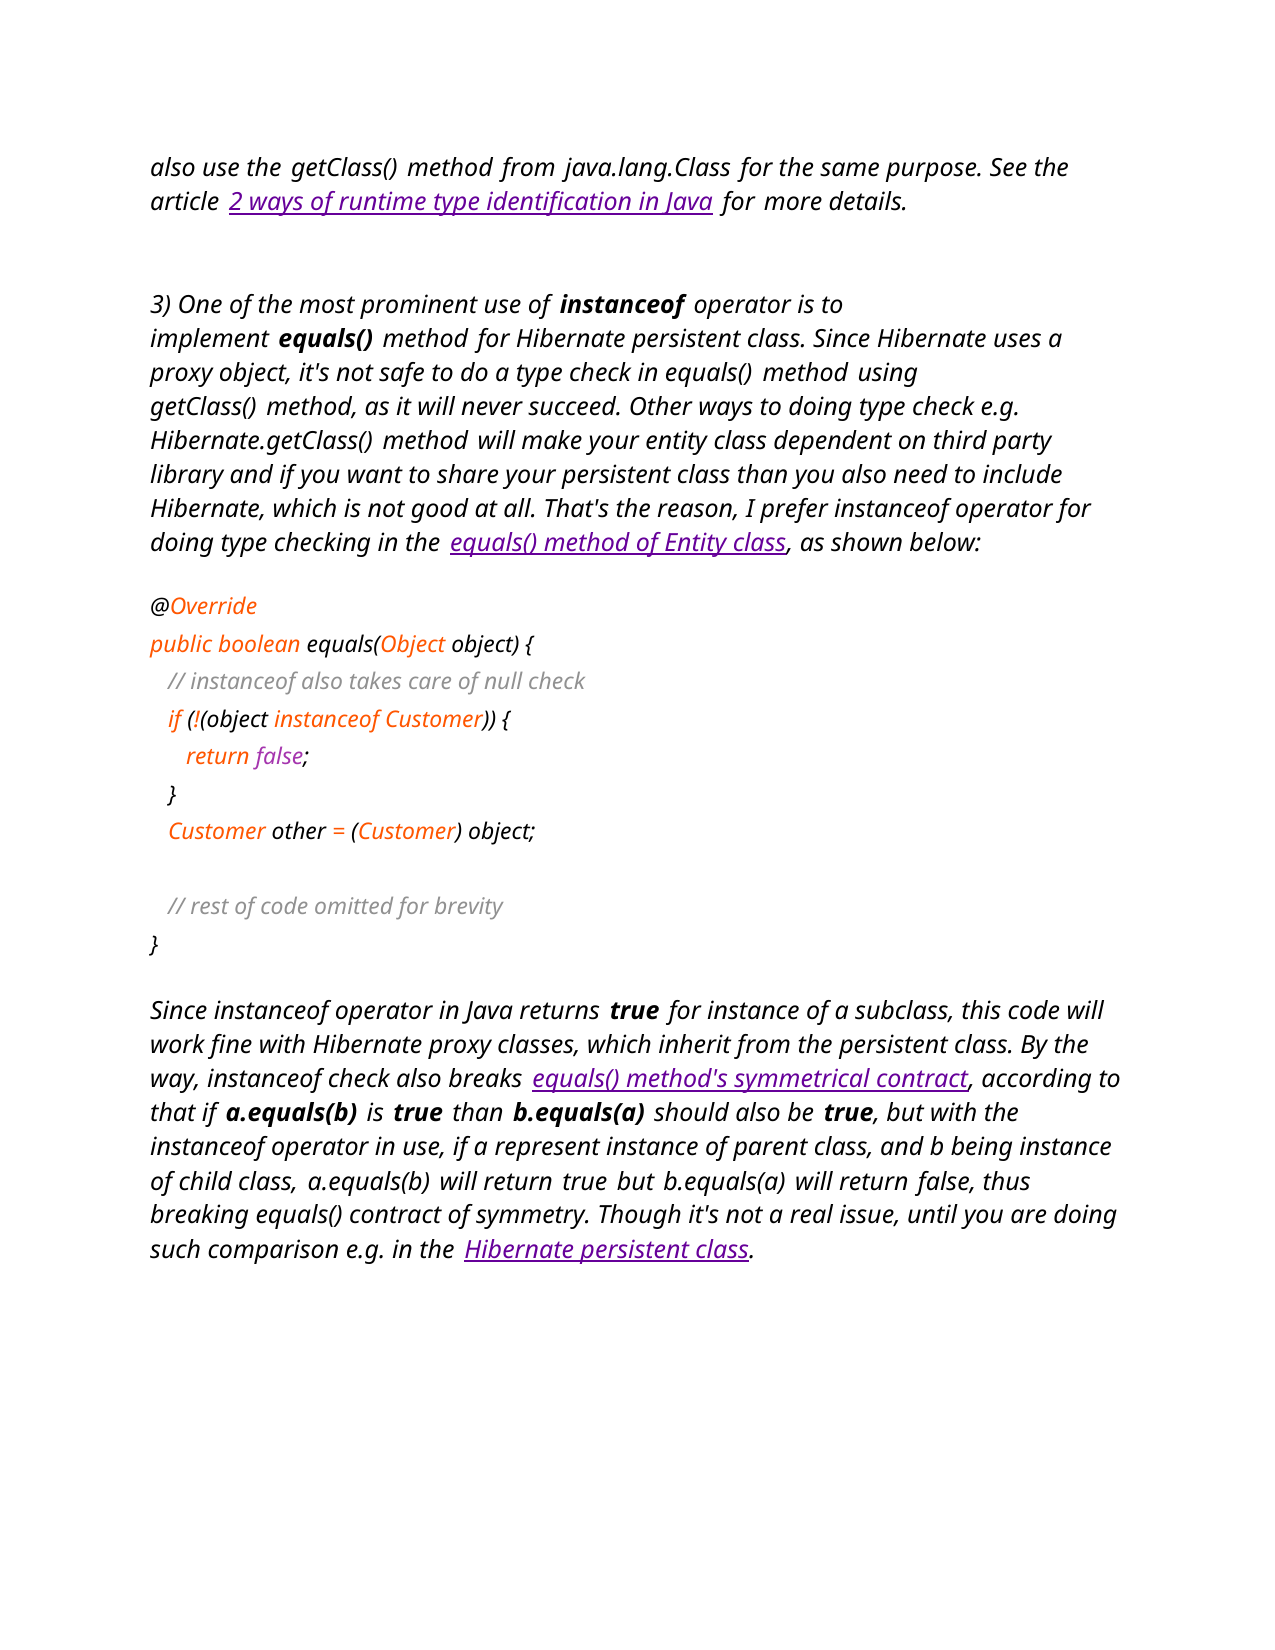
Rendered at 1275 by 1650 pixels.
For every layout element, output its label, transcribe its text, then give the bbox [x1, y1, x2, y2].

text Since instanceof operator in Java returns true for instance of a subclass, this code will work fine with Hibernate proxy classes, which inherit from the persistent class. By the way, instanceof check also breaks equals() method's symmetrical contract, according to that if a.equals(b) is true than b.equals(a) should also be true, but with the instanceof operator in use, if a represent instance of parent class, and b being instance of child class, a.equals(b) will return true but b.equals(a) will return false, thus breaking equals() contract of symmetry. Though it's not a real issue, until you are doing such comparison e.g. in the Hibernate persistent class. [150, 959, 1125, 1265]
text } [150, 921, 1125, 959]
text Customer other = (Customer) object; [150, 809, 1125, 846]
text } [150, 771, 1125, 809]
text // instanceof also takes care of null check [150, 659, 1125, 696]
text @Override [150, 584, 1125, 621]
text public boolean equals(Object object) { [150, 621, 1125, 659]
text if (!(object instanceof Customer)) { [150, 696, 1125, 734]
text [150, 150, 1125, 559]
text // rest of code omitted for brevity [150, 884, 1125, 921]
text return false; [150, 734, 1125, 771]
